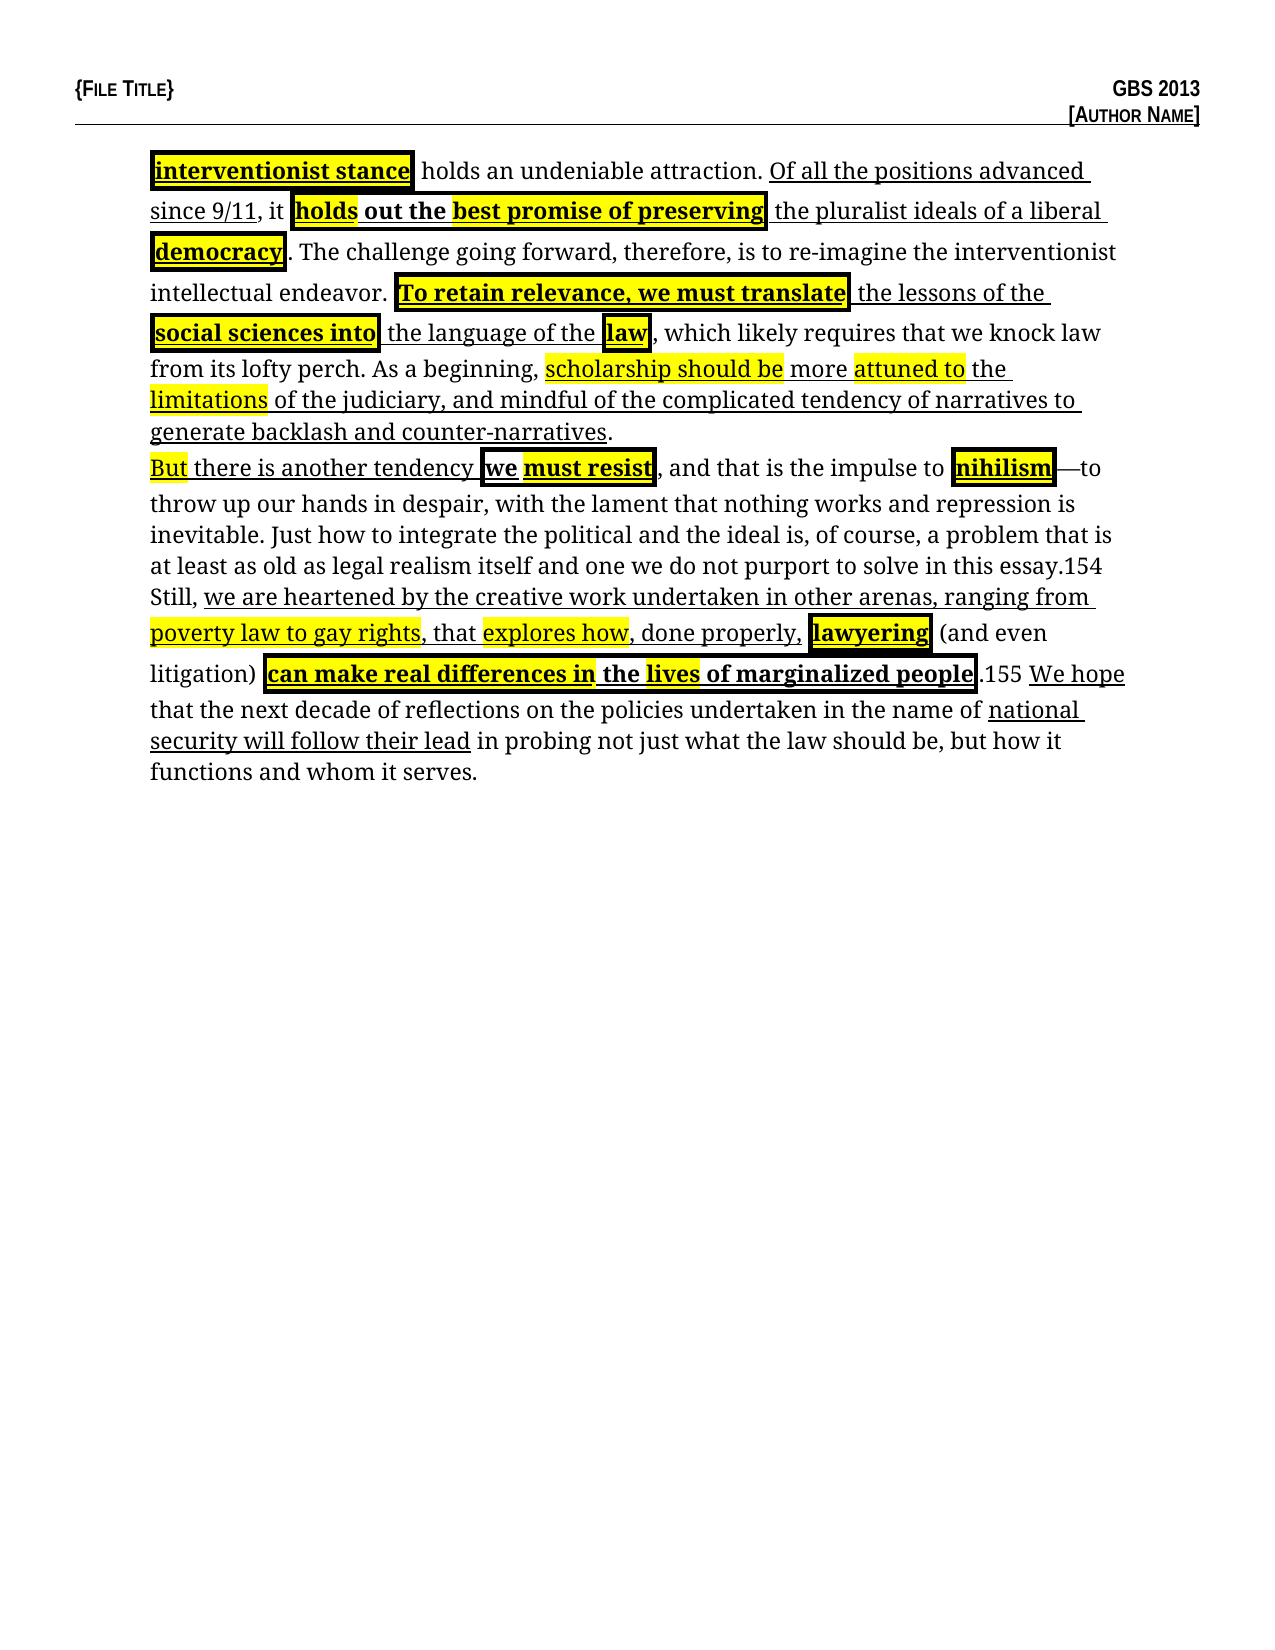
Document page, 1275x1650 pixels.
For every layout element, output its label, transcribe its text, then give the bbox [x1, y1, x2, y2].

text But there is another tendency we must resist, and that is the impulse to nihilism—to throw up our hands in despair, with the lament that nothing works and repression is inevitable. Just how to integrate the political and the ideal is, of course, a problem that is at least as old as legal realism itself and one we do not purport to solve in this essay.154 Still, we are heartened by the creative work undertaken in other arenas, ranging from poverty law to gay rights, that explores how, done properly, lawyering (and even litigation) can make real differences in the lives of marginalized people.155 We hope that the next decade of reflections on the policies undertaken in the name of national security will follow their lead in probing not just what the law should be, but how it functions and whom it serves. [150, 447, 1125, 787]
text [150, 150, 1125, 447]
